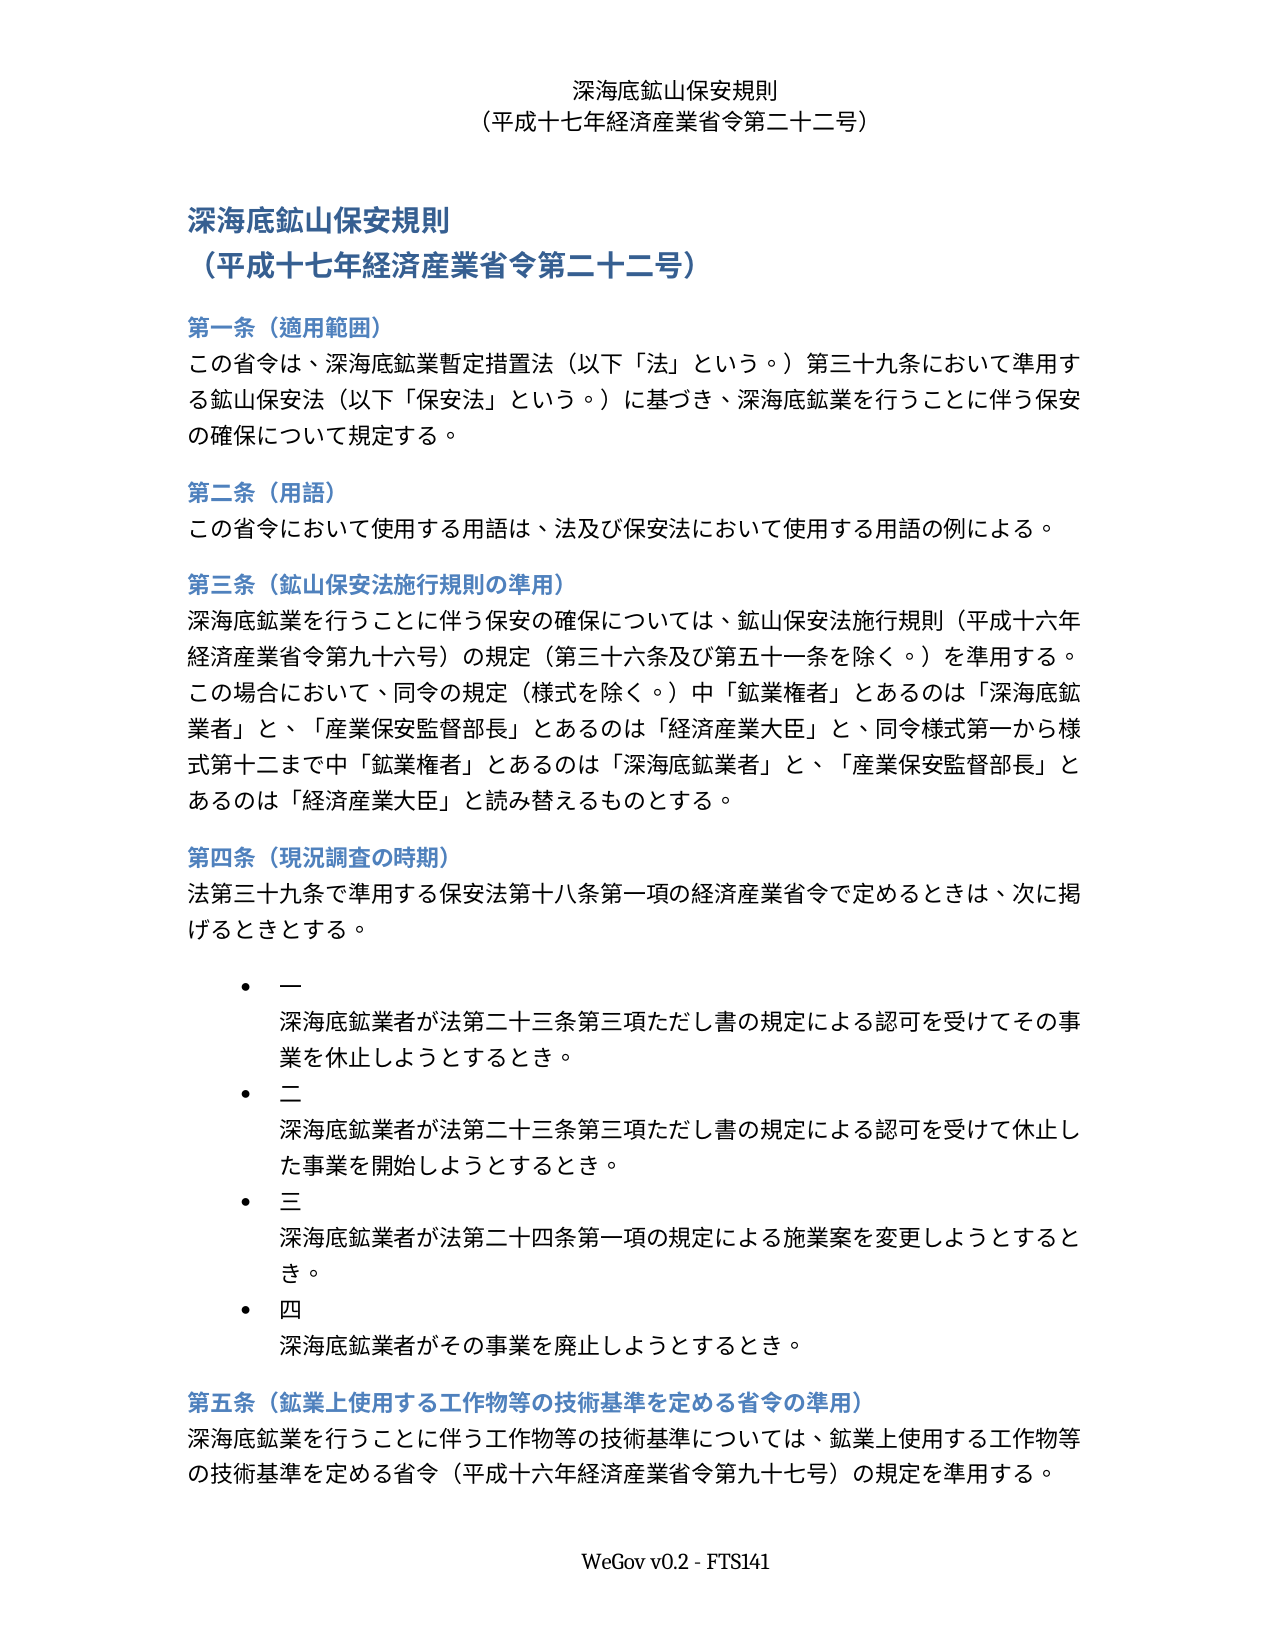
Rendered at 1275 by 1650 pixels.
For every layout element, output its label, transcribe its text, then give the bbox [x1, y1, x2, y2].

subtitle 第二条（用語） [187, 477, 1087, 508]
text 深海底鉱業を行うことに伴う保安の確保については、鉱山保安法施行規則（平成十六年経済産業省令第九十六号）の規定（第三十六条及び第五十一条を除く。）を準用する。 この場合において、同令の規定（様式を除く。）中「鉱業権者」とあるのは「深海底鉱業者」と、「産業保安監督部長」とあるのは「経済産業大臣」と、同令様式第一から様式第十二まで中「鉱業権者」とあるのは「深海底鉱業者」と、「産業保安監督部長」とあるのは「経済産業大臣」と読み替えるものとする。 [187, 605, 1087, 816]
subtitle 第一条（適用範囲） [187, 312, 1087, 343]
text 法第三十九条で準用する保安法第十八条第一項の経済産業省令で定めるときは、次に掲げるときとする。 [187, 878, 1087, 945]
list 四 深海底鉱業者がその事業を廃止しようとするとき。 [242, 1294, 1087, 1361]
list 三 深海底鉱業者が法第二十四条第一項の規定による施業案を変更しようとするとき。 [242, 1186, 1087, 1289]
text この省令において使用する用語は、法及び保安法において使用する用語の例による。 [187, 513, 1087, 544]
text 深海底鉱業を行うことに伴う工作物等の技術基準については、鉱業上使用する工作物等の技術基準を定める省令（平成十六年経済産業省令第九十七号）の規定を準用する。 [187, 1422, 1087, 1490]
subtitle 第三条（鉱山保安法施行規則の準用） [187, 569, 1087, 601]
subtitle 第五条（鉱業上使用する工作物等の技術基準を定める省令の準用） [187, 1387, 1087, 1418]
subtitle 深海底鉱山保安規則 （平成十七年経済産業省令第二十二号） [187, 200, 1087, 285]
list 二 深海底鉱業者が法第二十三条第三項ただし書の規定による認可を受けて休止した事業を開始しようとするとき。 [242, 1078, 1087, 1181]
list 一 深海底鉱業者が法第二十三条第三項ただし書の規定による認可を受けてその事業を休止しようとするとき。 [242, 970, 1087, 1073]
subtitle 第四条（現況調査の時期） [187, 842, 1087, 873]
text この省令は、深海底鉱業暫定措置法（以下「法」という。）第三十九条において準用する鉱山保安法（以下「保安法」という。）に基づき、深海底鉱業を行うことに伴う保安の確保について規定する。 [187, 348, 1087, 451]
